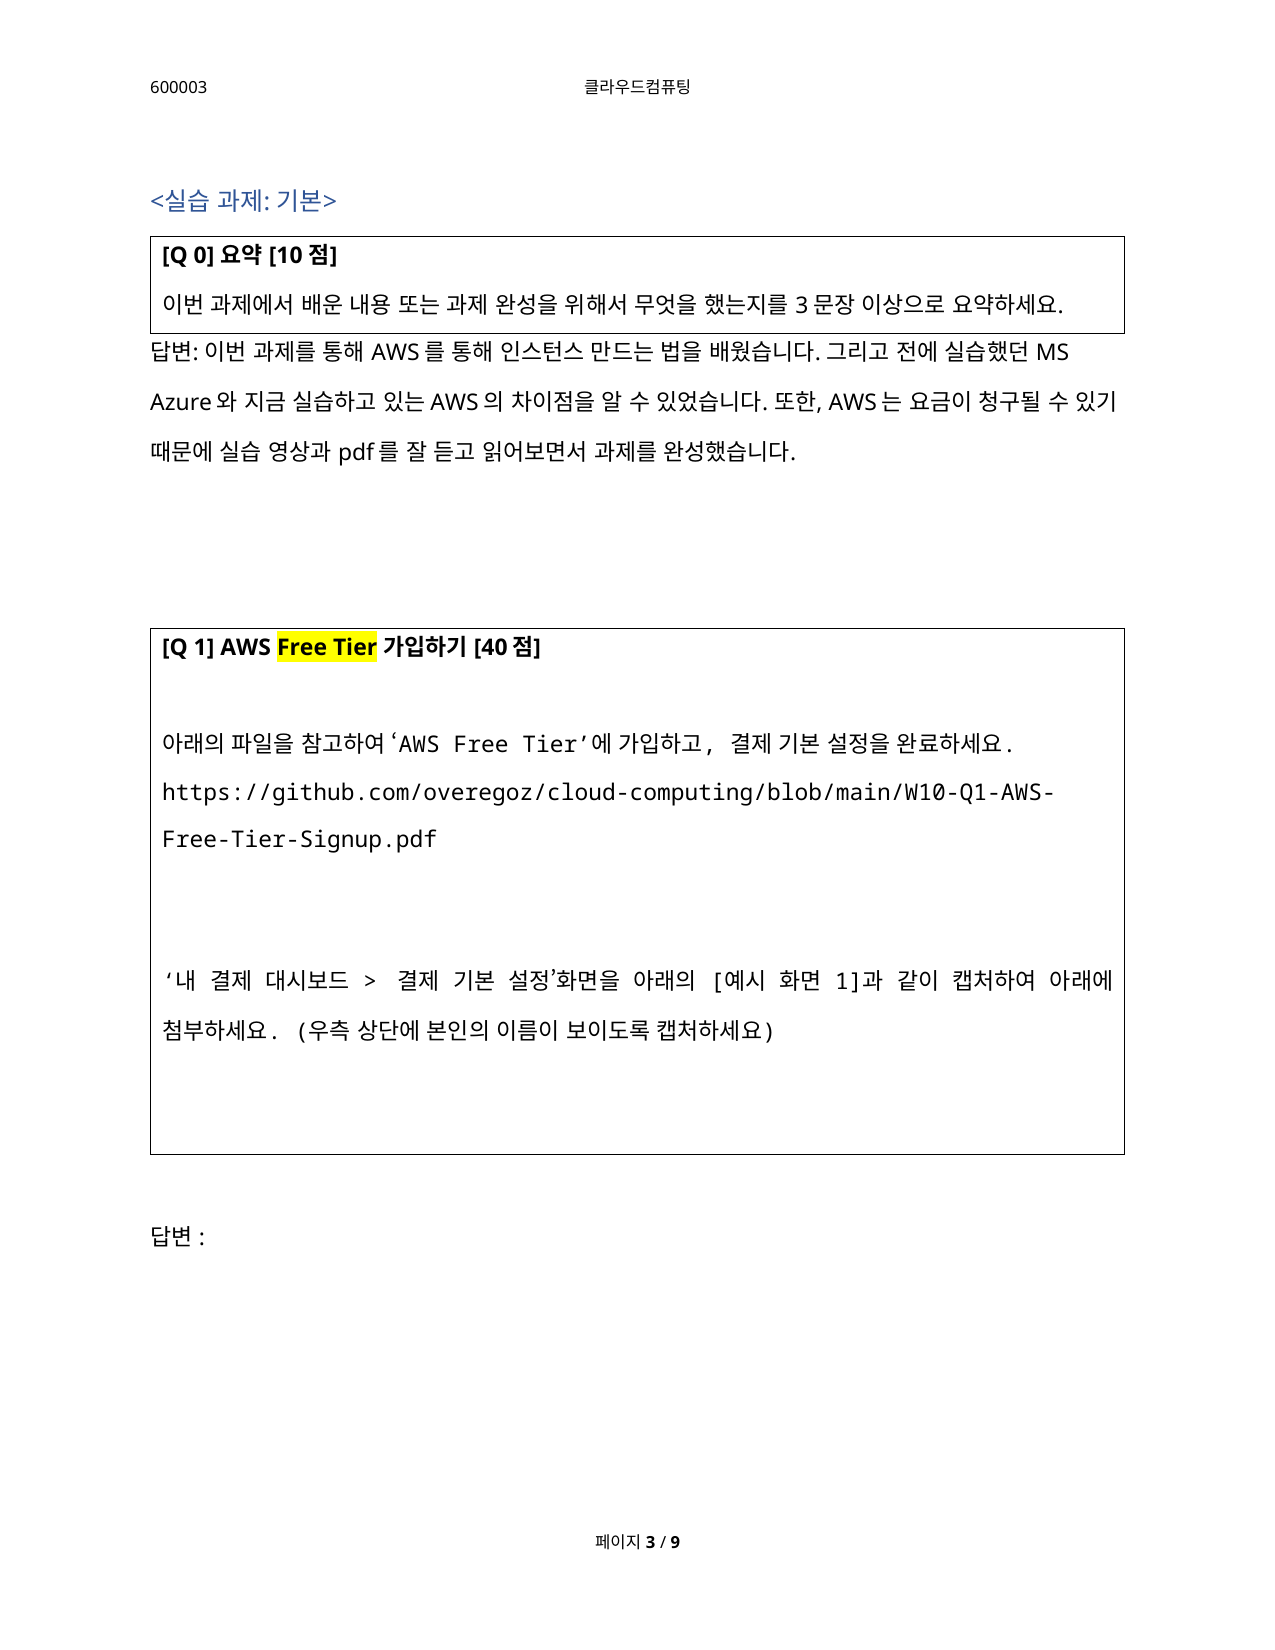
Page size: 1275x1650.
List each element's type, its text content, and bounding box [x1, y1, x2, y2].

subtitle <실습 과제: 기본> [150, 181, 1125, 218]
table_header [Q 0] 요약 [10 점] 이번 과제에서 배운 내용 또는 과제 완성을 위해서 무엇을 했는지를 3문장 이상으로 요약하세요. [151, 237, 1124, 333]
text 답변 : [150, 1219, 1125, 1252]
text 답변: 이번 과제를 통해 AWS를 통해 인스턴스 만드는 법을 배웠습니다. 그리고 전에 실습했던 MS Azure와 지금 실습하고 있는AWS의 차이점을 알 수 있었습니다. 또한, AWS는 요금이 청구될 수 있기 때문에 실습 영상과 pdf를 잘 듣고 읽어보면서 과제를 완성했습니다. [150, 334, 1125, 467]
table_header [Q 1] AWS Free Tier 가입하기 [40점] 아래의 파일을 참고하여 ‘AWS Free Tier’에 가입하고, 결제 기본 설정을 완료하세요. https://github.com/overegoz/cloud-computing/blob/main/W10-Q1-AWS-Free-Tier-Signup.pdf ‘내 결제 대시보드 > 결제 기본 설정’화면을 아래의 [예시 화면 1]과 같이 캡처하여 아래에 첨부하세요. (우측 상단에 본인의 이름이 보이도록 캡처하세요) [151, 629, 1124, 1154]
